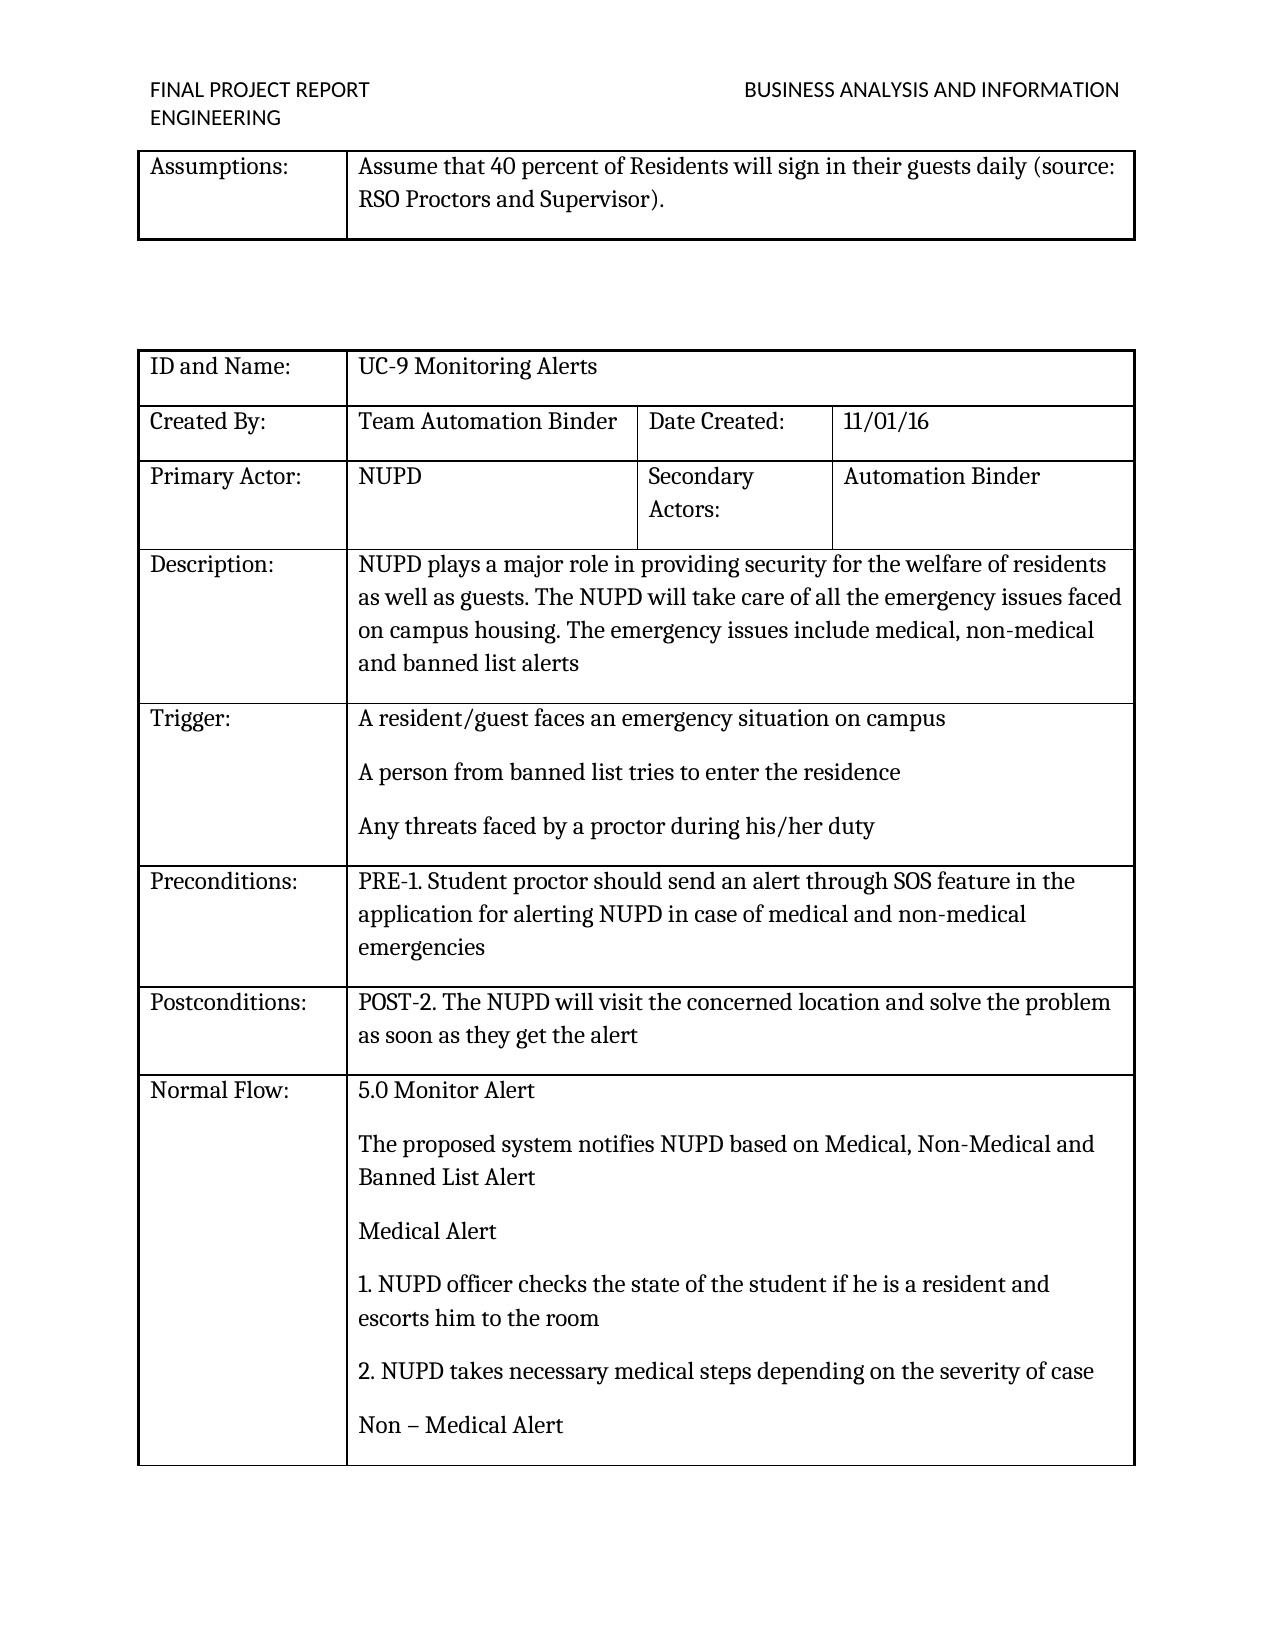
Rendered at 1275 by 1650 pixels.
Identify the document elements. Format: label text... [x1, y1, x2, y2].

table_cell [348, 1076, 1133, 1464]
table_cell Normal Flow: [140, 1076, 346, 1464]
table_cell 11/01/16 [833, 407, 1133, 460]
table_cell Assume that 40 percent of Residents will sign in their guests daily (source: RSO Proctors and Supervisor). [348, 152, 1133, 238]
table_cell NUPD plays a major role in providing security for the welfare of residents as well as guests. The NUPD will take care of all the emergency issues faced on campus housing. The emergency issues include medical, non-medical and banned list alerts [348, 550, 1133, 702]
table_header UC-9 Monitoring Alerts [348, 352, 1133, 405]
table_cell NUPD [348, 462, 637, 548]
table_cell Date Created: [638, 407, 832, 460]
table_cell Postconditions: [140, 988, 346, 1074]
table_cell Trigger: [140, 704, 346, 865]
table_cell Created By: [140, 407, 346, 460]
table_cell PRE-1. Student proctor should send an alert through SOS feature in the application for alerting NUPD in case of medical and non-medical emergencies [348, 867, 1133, 986]
table_cell Preconditions: [140, 867, 346, 986]
table_cell Automation Binder [833, 462, 1133, 548]
table_cell Primary Actor: [140, 462, 346, 548]
table_cell POST-2. The NUPD will visit the concerned location and solve the problem as soon as they get the alert [348, 988, 1133, 1074]
table_cell Team Automation Binder [348, 407, 637, 460]
table_cell Secondary Actors: [638, 462, 832, 548]
table_cell Assumptions: [140, 152, 346, 238]
table_cell A resident/guest faces an emergency situation on campus A person from banned list tries to enter the residence Any threats faced by a proctor during his/her duty [348, 704, 1133, 865]
table_header ID and Name: [140, 352, 346, 405]
table_cell Description: [140, 550, 346, 702]
